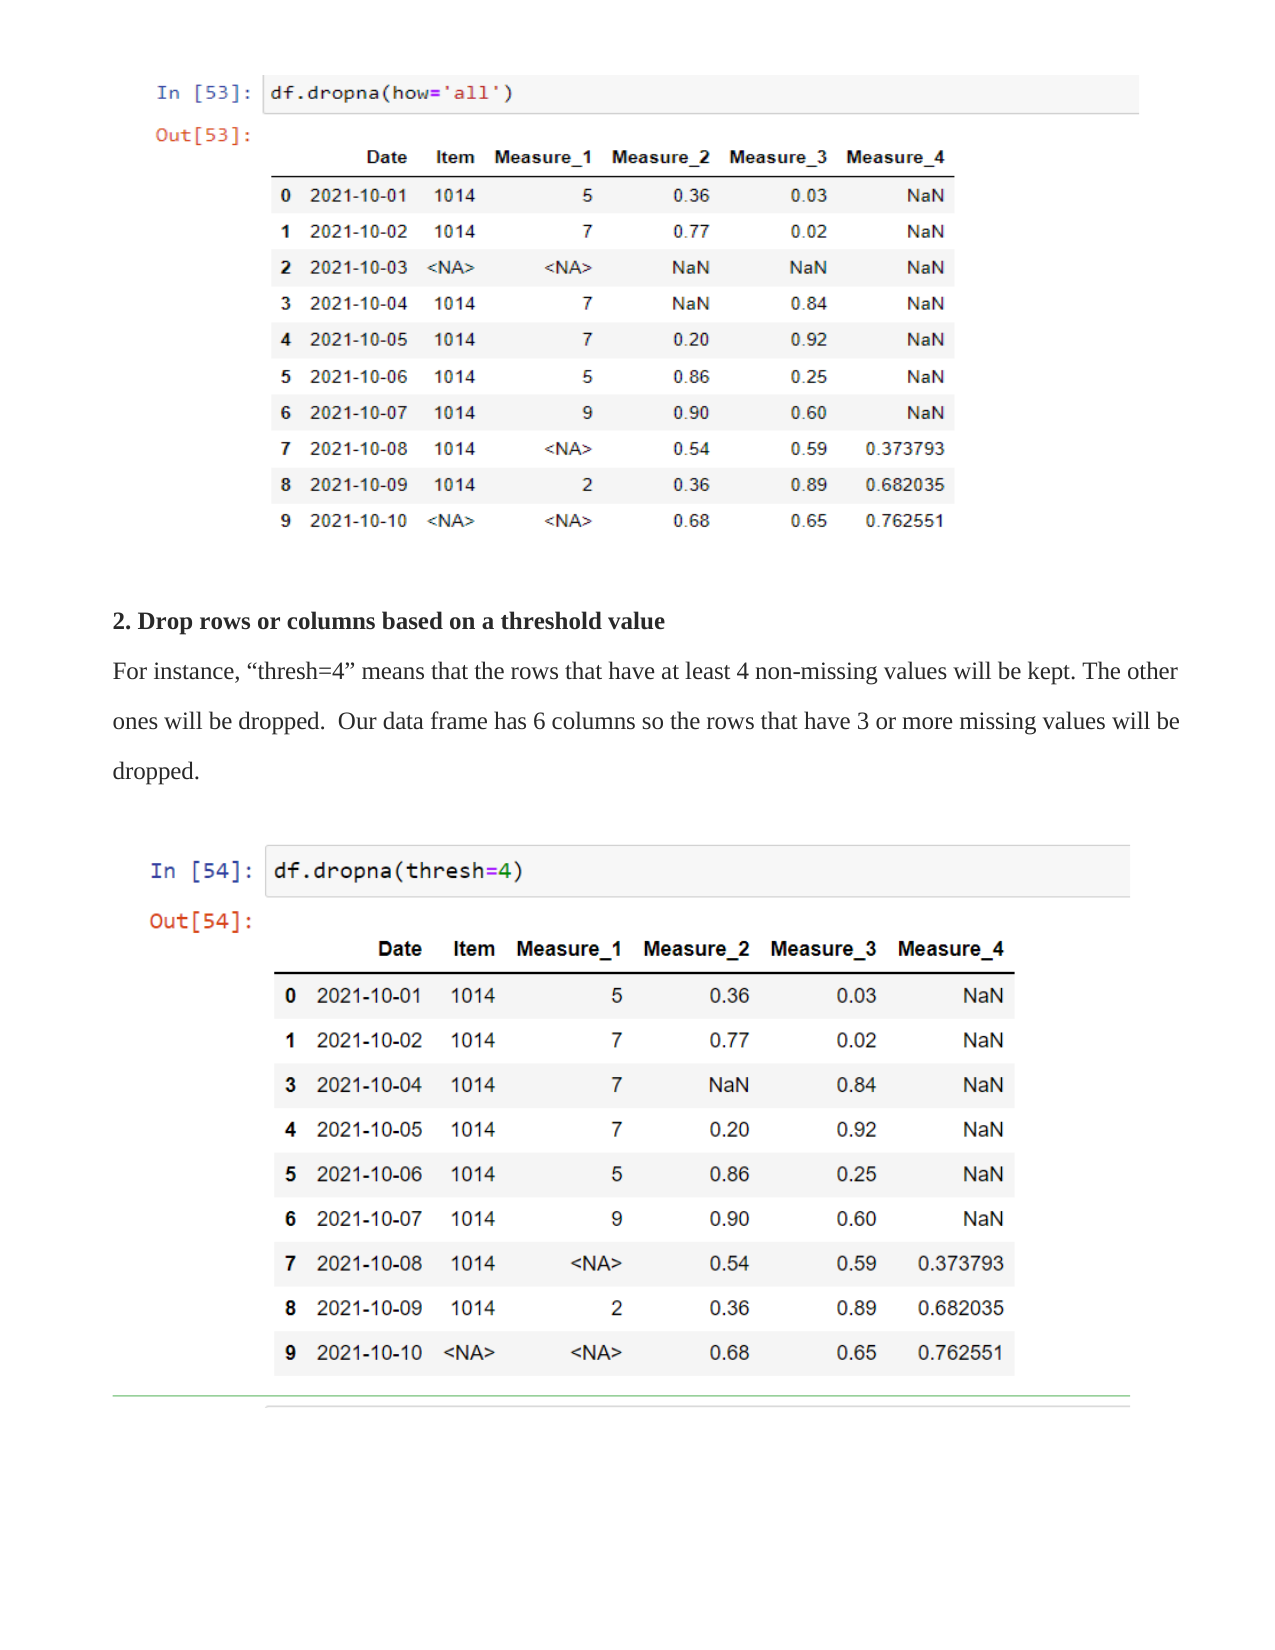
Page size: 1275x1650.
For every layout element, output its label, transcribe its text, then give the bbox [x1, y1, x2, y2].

picture [112, 75, 1140, 535]
text For instance, “thresh=4” means that the rows that have at least 4 non-missing values will be kept. The other ones will be dropped. Our data frame has 6 columns so the rows that have 3 or more missing values will be dropped. [112, 635, 1200, 785]
picture [112, 818, 1131, 1408]
subtitle 2. Drop rows or columns based on a threshold value [112, 598, 1200, 635]
